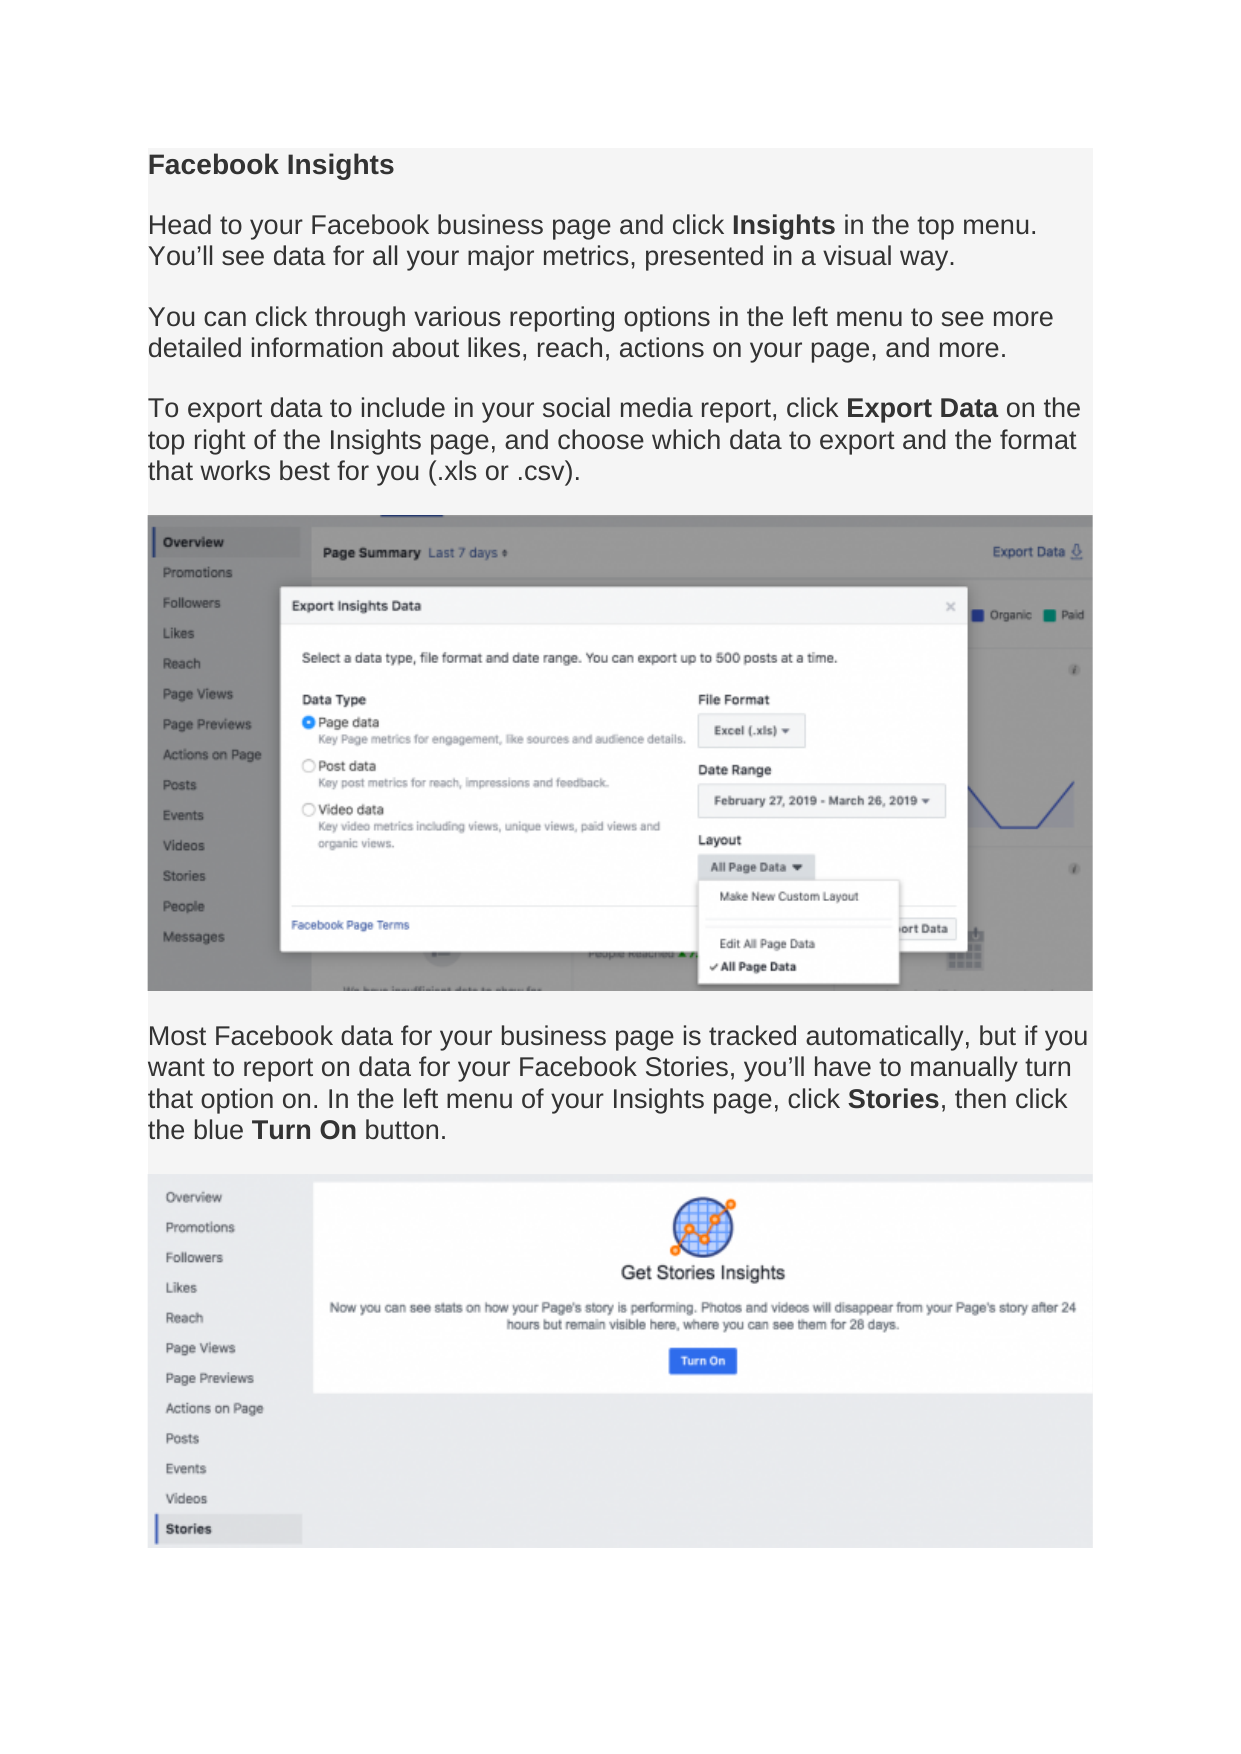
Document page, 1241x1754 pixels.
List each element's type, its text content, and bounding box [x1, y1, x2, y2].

text Facebook Insights [148, 148, 1093, 180]
text You can click through various reporting options in the left menu to see more detailed information about likes, reach, actions on your page, and more. [148, 301, 1093, 363]
text To export data to include in your social media report, click Export Data on the top right of the Insights page, and choose which data to export and the format that works best for you (.xls or .csv). [148, 392, 1093, 486]
text Most Facebook data for your business page is tracked automatically, but if you want to report on data for your Facebook Stories, you’ll have to manually turn that option on. In the left menu of your Insights page, click Stories, then click the blue Turn On button. [148, 1020, 1093, 1145]
text Head to your Facebook business page and click Insights in the top menu. You’ll see data for all your major metrics, presented in a visual way. [148, 209, 1093, 272]
picture [147, 515, 1093, 991]
picture [147, 1174, 1093, 1548]
